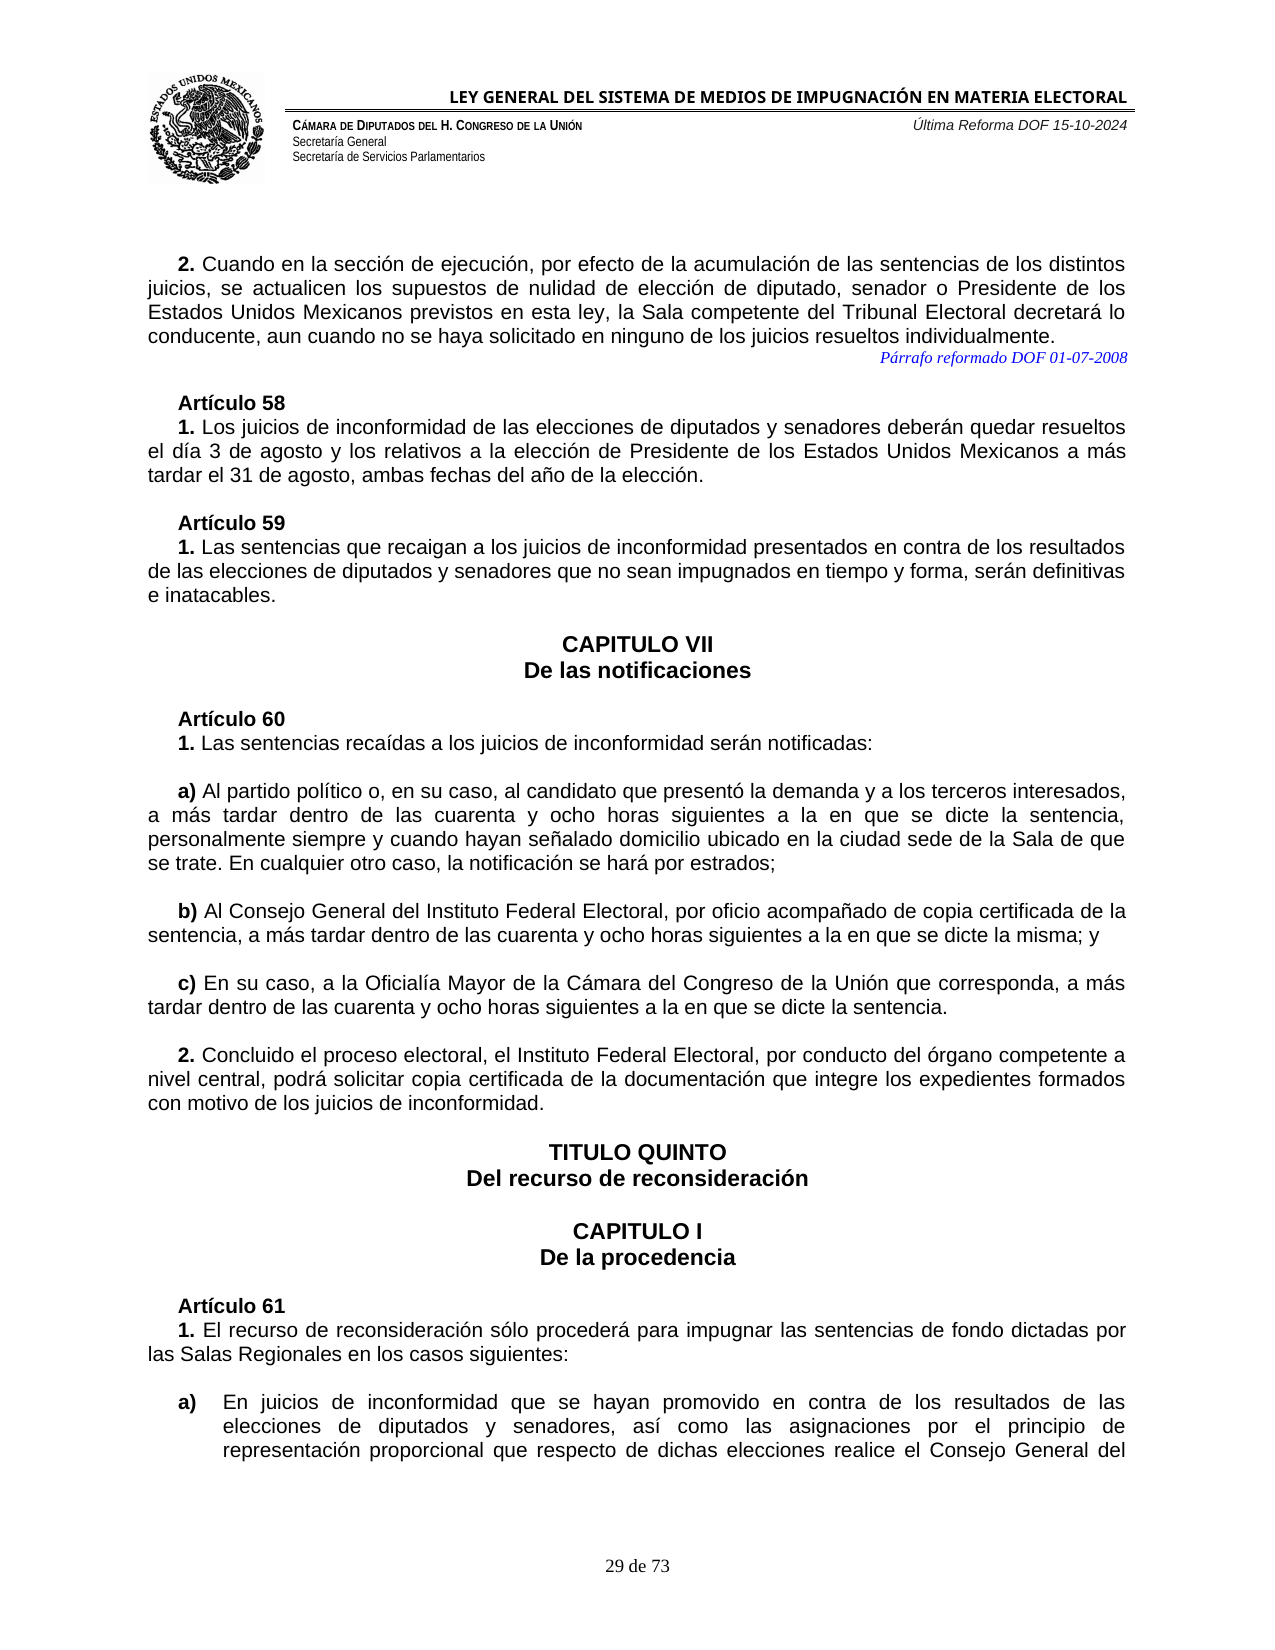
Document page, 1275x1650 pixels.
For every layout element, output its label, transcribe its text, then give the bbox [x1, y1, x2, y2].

text c) En su caso, a la Oficialía Mayor de la Cámara del Congreso de la Unión que corresponda, a más tardar dentro de las cuarenta y ocho horas siguientes a la en que se dicte la sentencia. [148, 971, 1127, 1019]
text Artículo 60 [148, 707, 1127, 731]
text a) Al partido político o, en su caso, al candidato que presentó la demanda y a los terceros interesados, a más tardar dentro de las cuarenta y ocho horas siguientes a la en que se dicte la sentencia, personalmente siempre y cuando hayan señalado domicilio ubicado en la ciudad sede de la Sala de que se trate. En cualquier otro caso, la notificación se hará por estrados; [148, 779, 1127, 875]
text Artículo 58 [148, 391, 1127, 415]
text De las notificaciones [148, 657, 1127, 683]
text CAPITULO VII [148, 631, 1127, 657]
text TITULO QUINTO [148, 1138, 1127, 1165]
text CAPITULO I [148, 1218, 1127, 1244]
text b) Al Consejo General del Instituto Federal Electoral, por oficio acompañado de copia certificada de la sentencia, a más tardar dentro de las cuarenta y ocho horas siguientes a la en que se dicte la misma; y [148, 899, 1127, 947]
text Párrafo reformado DOF 01-07-2008 [148, 348, 1127, 367]
text 2. Cuando en la sección de ejecución, por efecto de la acumulación de las sentencias de los distintos juicios, se actualicen los supuestos de nulidad de elección de diputado, senador o Presidente de los Estados Unidos Mexicanos previstos en esta ley, la Sala competente del Tribunal Electoral decretará lo conducente, aun cuando no se haya solicitado en ninguno de los juicios resueltos individualmente. [148, 252, 1127, 348]
text Artículo 61 [148, 1294, 1127, 1318]
text 2. Concluido el proceso electoral, el Instituto Federal Electoral, por conducto del órgano competente a nivel central, podrá solicitar copia certificada de la documentación que integre los expedientes formados con motivo de los juicios de inconformidad. [148, 1043, 1127, 1114]
text 1. El recurso de reconsideración sólo procederá para impugnar las sentencias de fondo dictadas por las Salas Regionales en los casos siguientes: [148, 1318, 1127, 1366]
text 1. Los juicios de inconformidad de las elecciones de diputados y senadores deberán quedar resueltos el día 3 de agosto y los relativos a la elección de Presidente de los Estados Unidos Mexicanos a más tardar el 31 de agosto, ambas fechas del año de la elección. [148, 415, 1127, 487]
text Artículo 59 [148, 511, 1127, 535]
text 1. Las sentencias que recaigan a los juicios de inconformidad presentados en contra de los resultados de las elecciones de diputados y senadores que no sean impugnados en tiempo y forma, serán definitivas e inatacables. [148, 535, 1127, 607]
text 1. Las sentencias recaídas a los juicios de inconformidad serán notificadas: [148, 731, 1127, 755]
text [178, 1390, 1127, 1462]
text De la procedencia [148, 1244, 1127, 1270]
text Del recurso de reconsideración [148, 1165, 1127, 1191]
